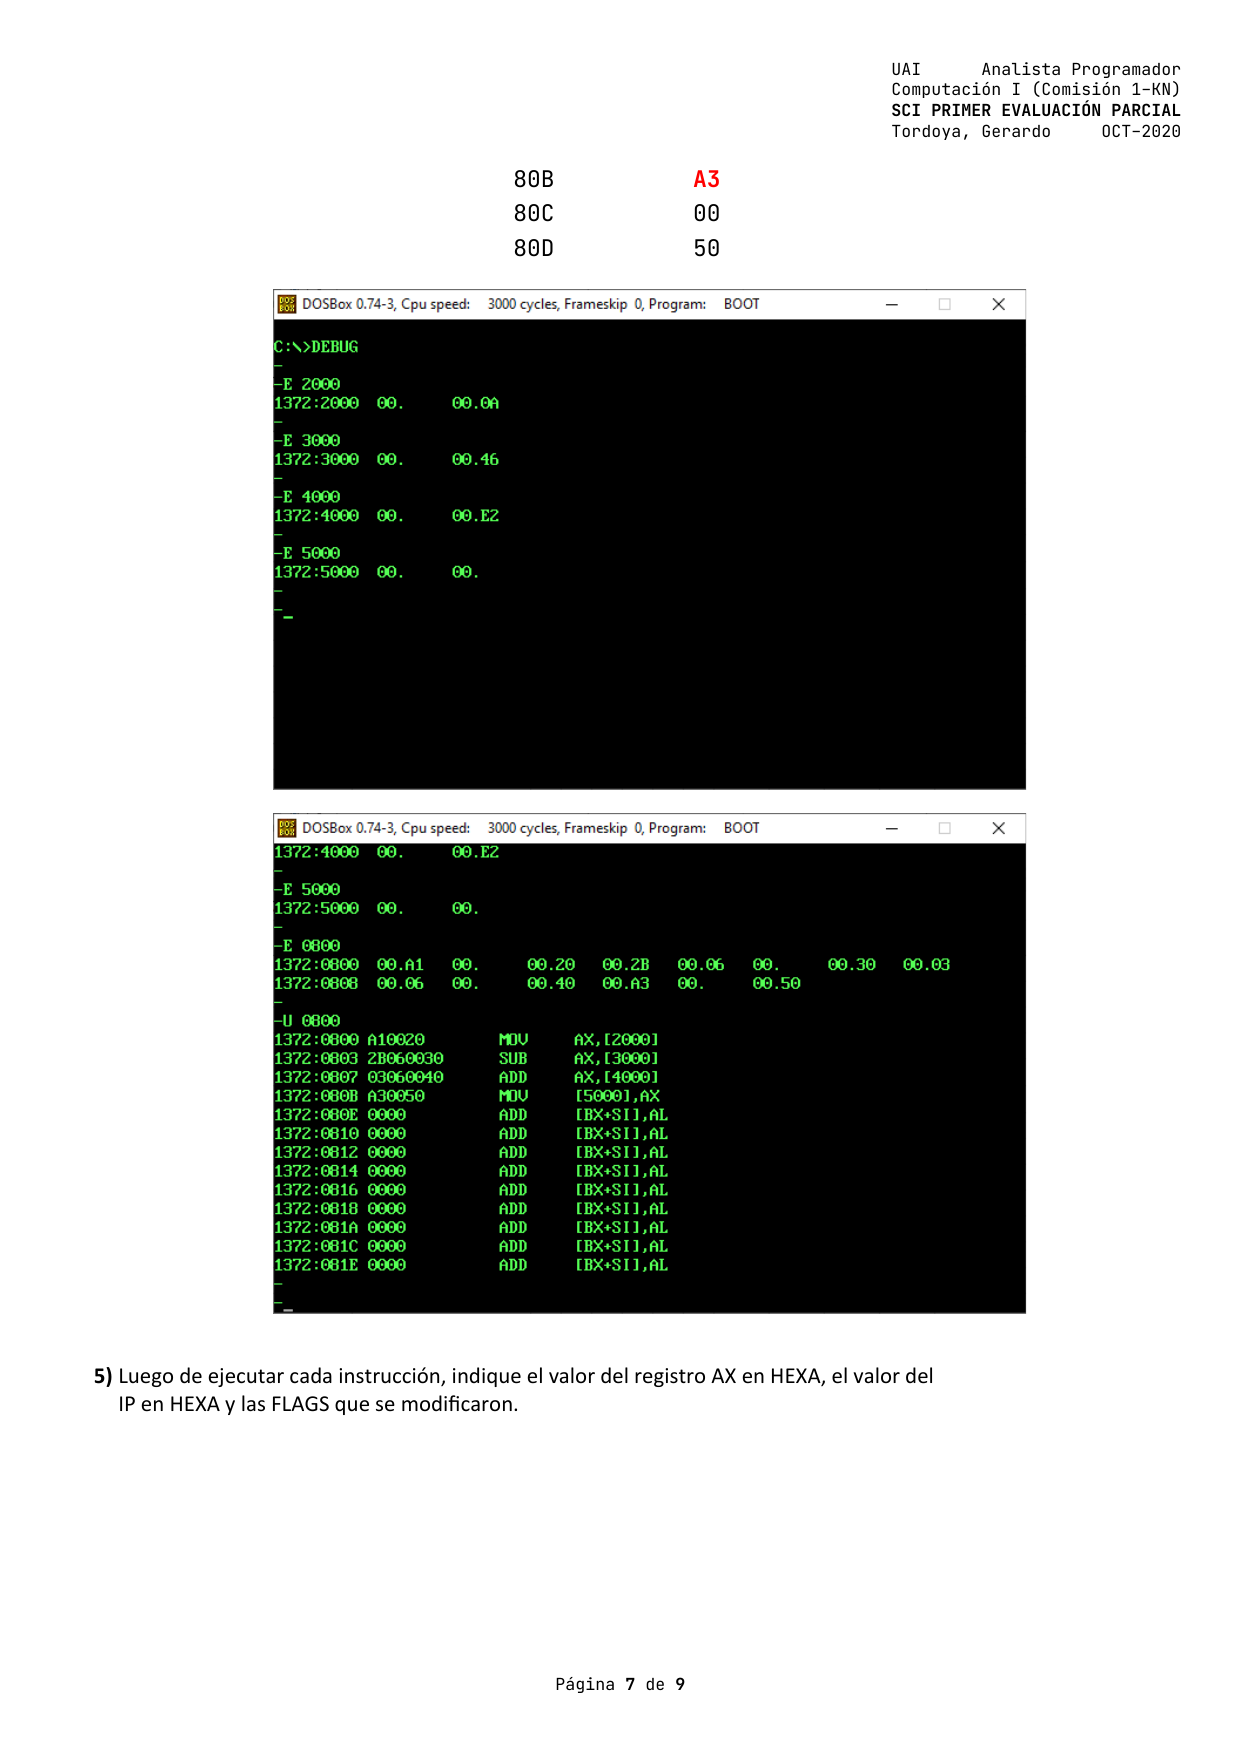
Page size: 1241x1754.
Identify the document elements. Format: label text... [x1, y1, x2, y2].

table_cell 80D [447, 231, 620, 265]
text IP en HEXA y las FLAGS que se modificaron. [118, 1389, 1181, 1418]
picture [273, 289, 1027, 790]
list Luego de ejecutar cada instrucción, indique el valor del registro AX en HEXA, el valor del [94, 1362, 1181, 1389]
table_cell 00 [620, 197, 793, 231]
picture [273, 813, 1027, 1314]
table_cell 80C [447, 197, 620, 231]
table_cell 80B [447, 162, 620, 197]
table_cell A3 [620, 162, 793, 197]
table_cell 50 [620, 231, 793, 265]
